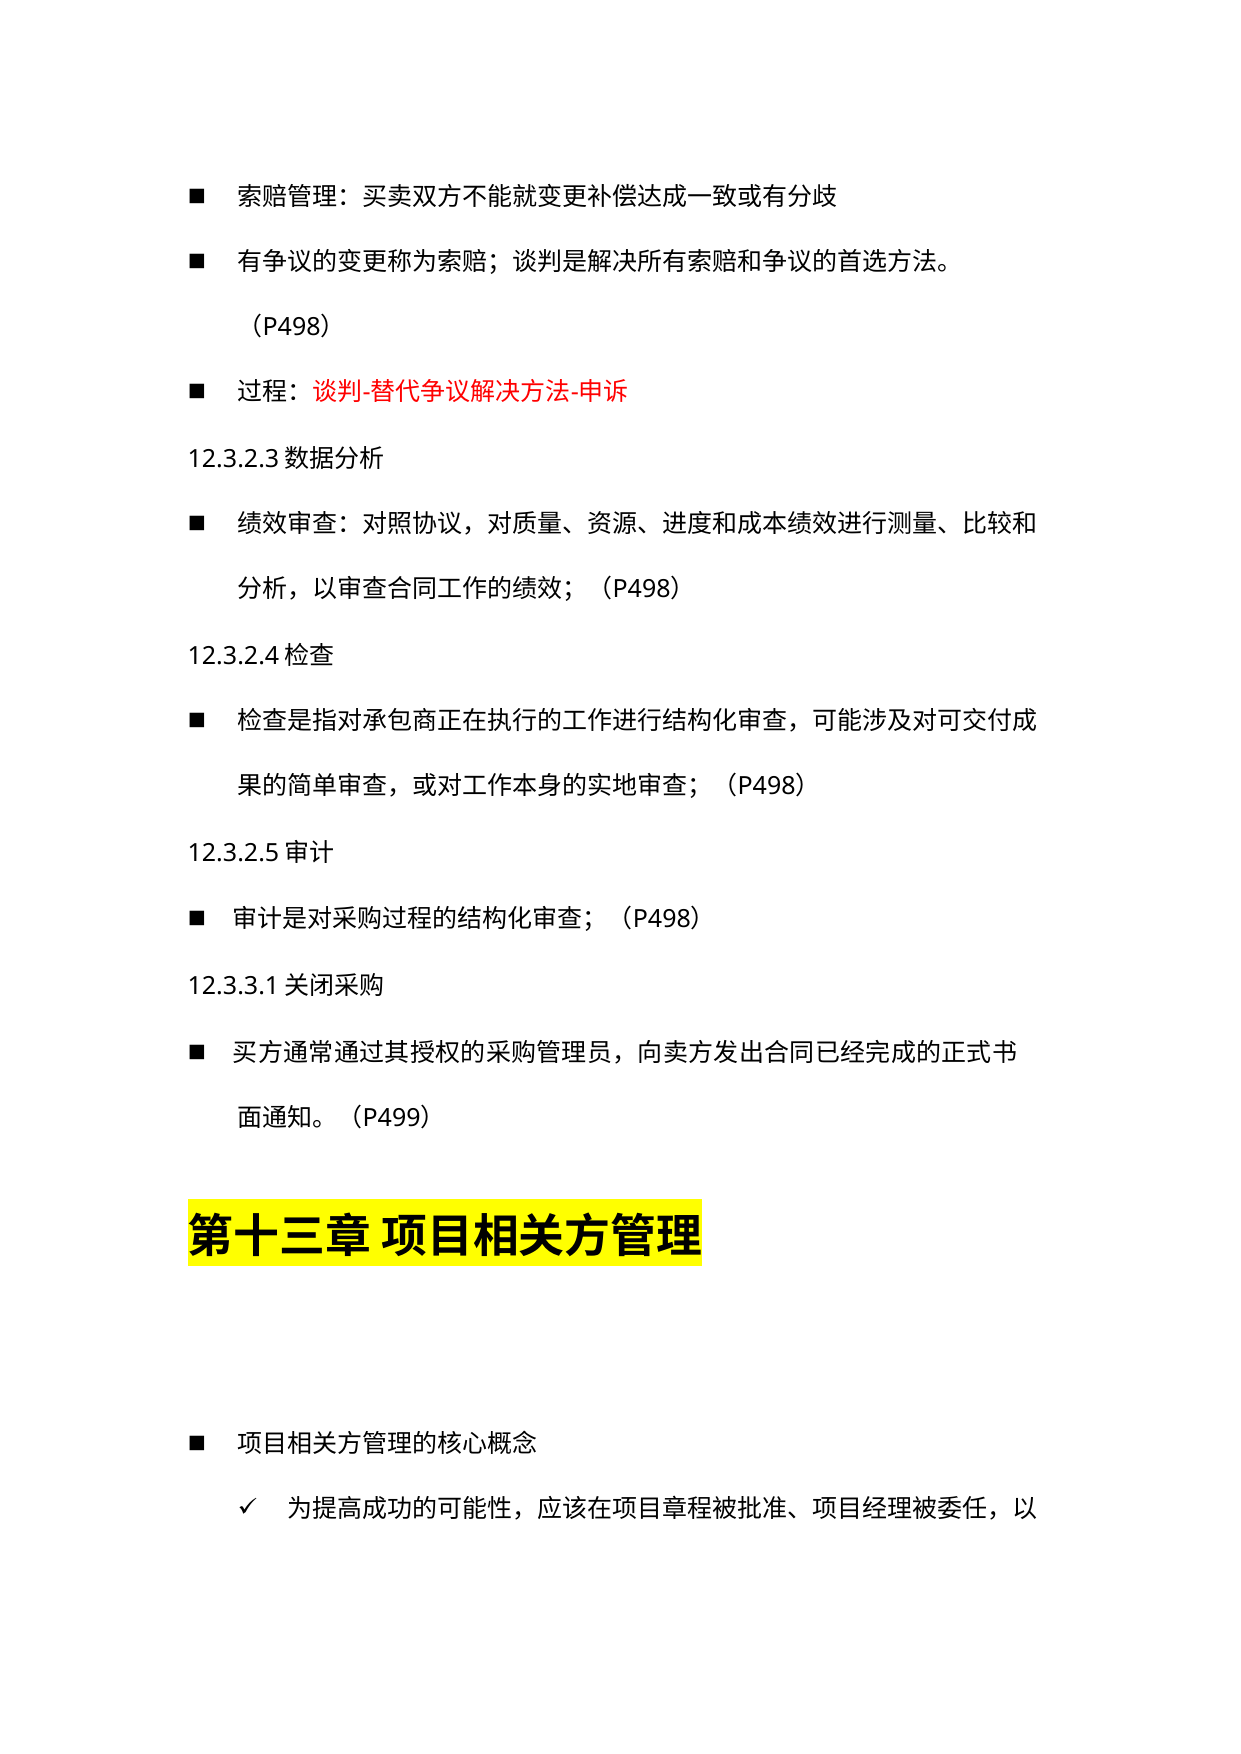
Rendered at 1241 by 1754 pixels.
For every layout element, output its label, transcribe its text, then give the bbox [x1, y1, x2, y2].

subtitle 第十三章 项目相关方管理 [187, 1184, 1053, 1281]
list 有争议的变更称为索赔；谈判是解决所有索赔和争议的首选方法。（P498） [187, 227, 1053, 357]
list 审计是对采购过程的结构化审查；（P498） [187, 884, 1018, 949]
text 12.3.3.1关闭采购 [187, 951, 1018, 1016]
text 12.3.2.3数据分析 [187, 424, 1018, 489]
list 买方通常通过其授权的采购管理员，向卖方发出合同已经完成的正式书面通知。（P499） [187, 1018, 1018, 1148]
text 12.3.2.5审计 [187, 818, 1018, 883]
list 索赔管理：买卖双方不能就变更补偿达成一致或有分歧 [187, 162, 1053, 227]
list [237, 1474, 1053, 1539]
text 12.3.2.4检查 [187, 621, 1018, 686]
list 绩效审查：对照协议，对质量、资源、进度和成本绩效进行测量、比较和分析，以审查合同工作的绩效；（P498） [187, 489, 1053, 619]
list 项目相关方管理的核心概念 [187, 1409, 1053, 1474]
list 检查是指对承包商正在执行的工作进行结构化审查，可能涉及对可交付成果的简单审查，或对工作本身的实地审查；（P498） [187, 686, 1053, 816]
list 过程：谈判-替代争议解决方法-申诉 [187, 357, 1053, 422]
